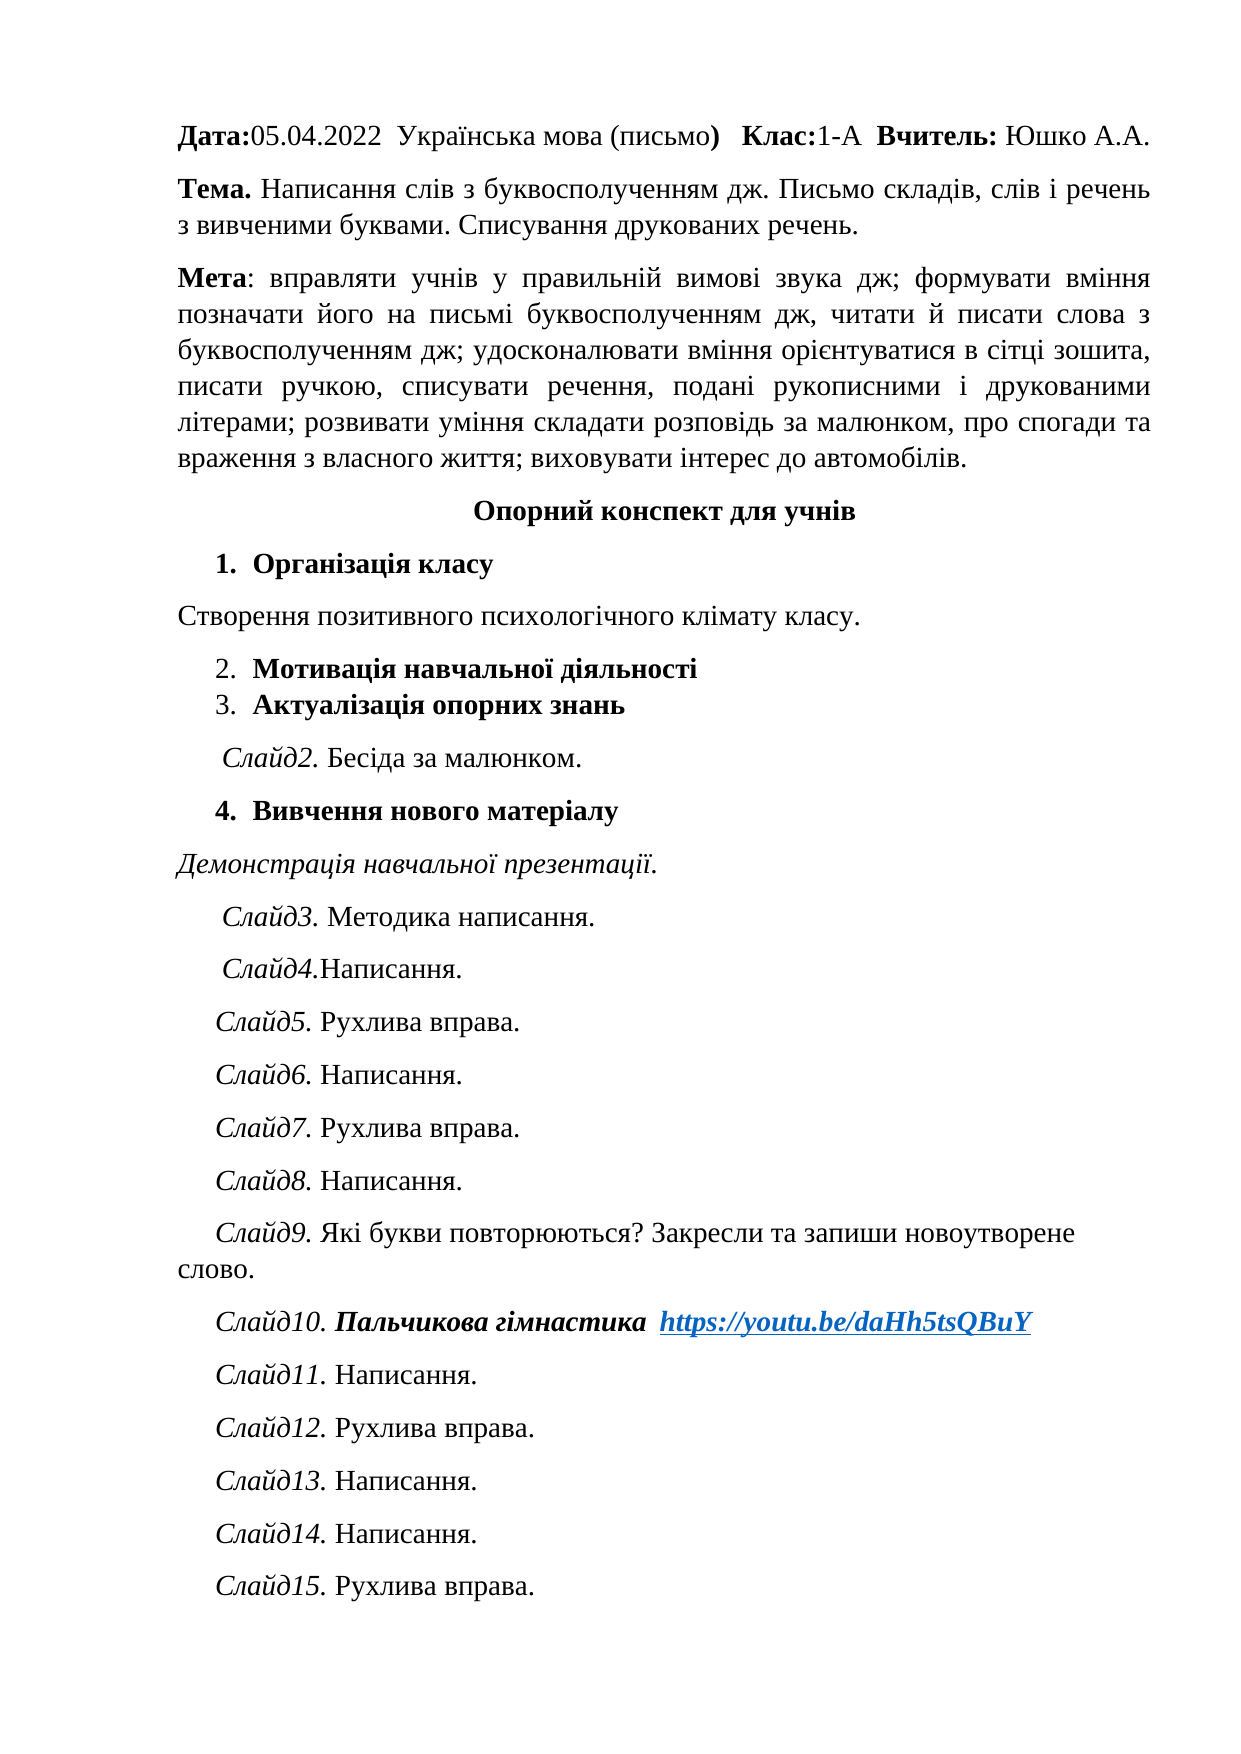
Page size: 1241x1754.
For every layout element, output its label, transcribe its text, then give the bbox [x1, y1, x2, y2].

text Створення позитивного психологічного клімату класу. [177, 598, 1152, 632]
text Слайд14. Написання. [177, 1516, 1152, 1549]
list Актуалізація опорних знань [215, 687, 1152, 721]
text Слайд11. Написання. [177, 1357, 1152, 1391]
text Слайд13. Написання. [177, 1463, 1152, 1496]
text Слайд8. Написання. [177, 1163, 1152, 1196]
text Слайд7. Рухлива вправа. [177, 1110, 1152, 1143]
text Слайд10. Пальчикова гімнастика https://youtu.be/daHh5tsQBuY [177, 1304, 1152, 1338]
text Слайд12. Рухлива вправа. [177, 1410, 1152, 1444]
text Слайд9. Які букви повторюються? Закресли та запиши новоутворене слово. [177, 1216, 1152, 1285]
text Слайд2. Бесіда за малюнком. [177, 740, 1152, 774]
text Слайд3. Методика написання. [177, 899, 1152, 932]
list Організація класу [215, 546, 1152, 580]
text Слайд4.Написання. [177, 951, 1152, 985]
text Опорний конспект для учнів [177, 493, 1152, 527]
text Дата:05.04.2022 Українська мова (письмо) Клас:1-А Вчитель: Юшко А.А. [177, 118, 1152, 152]
text Демонстрація навчальної презентації. [177, 846, 1152, 879]
text Слайд5. Рухлива вправа. [177, 1004, 1152, 1038]
list Вивчення нового матеріалу [215, 793, 1152, 827]
text Тема. Написання слів з буквосполученням дж. Письмо складів, слів і речень з вивченими буквами. Списування друкованих речень. [177, 171, 1152, 241]
list Мотивація навчальної діяльності [215, 651, 1152, 685]
text Слайд15. Рухлива вправа. [177, 1568, 1152, 1602]
text Слайд6. Написання. [177, 1057, 1152, 1091]
text Мета: вправляти учнів у правильній вимові звука дж; формувати вміння позначати його на письмі буквосполученням дж, читати й писати слова з буквосполученням дж; удосконалювати вміння орієнтуватися в сітці зошита, писати ручкою, списувати речення, подані рукописними і друкованими літерами; розвивати уміння складати розповідь за малюнком, про спогади та враження з власного життя; виховувати інтерес до автомобілів. [177, 260, 1152, 474]
